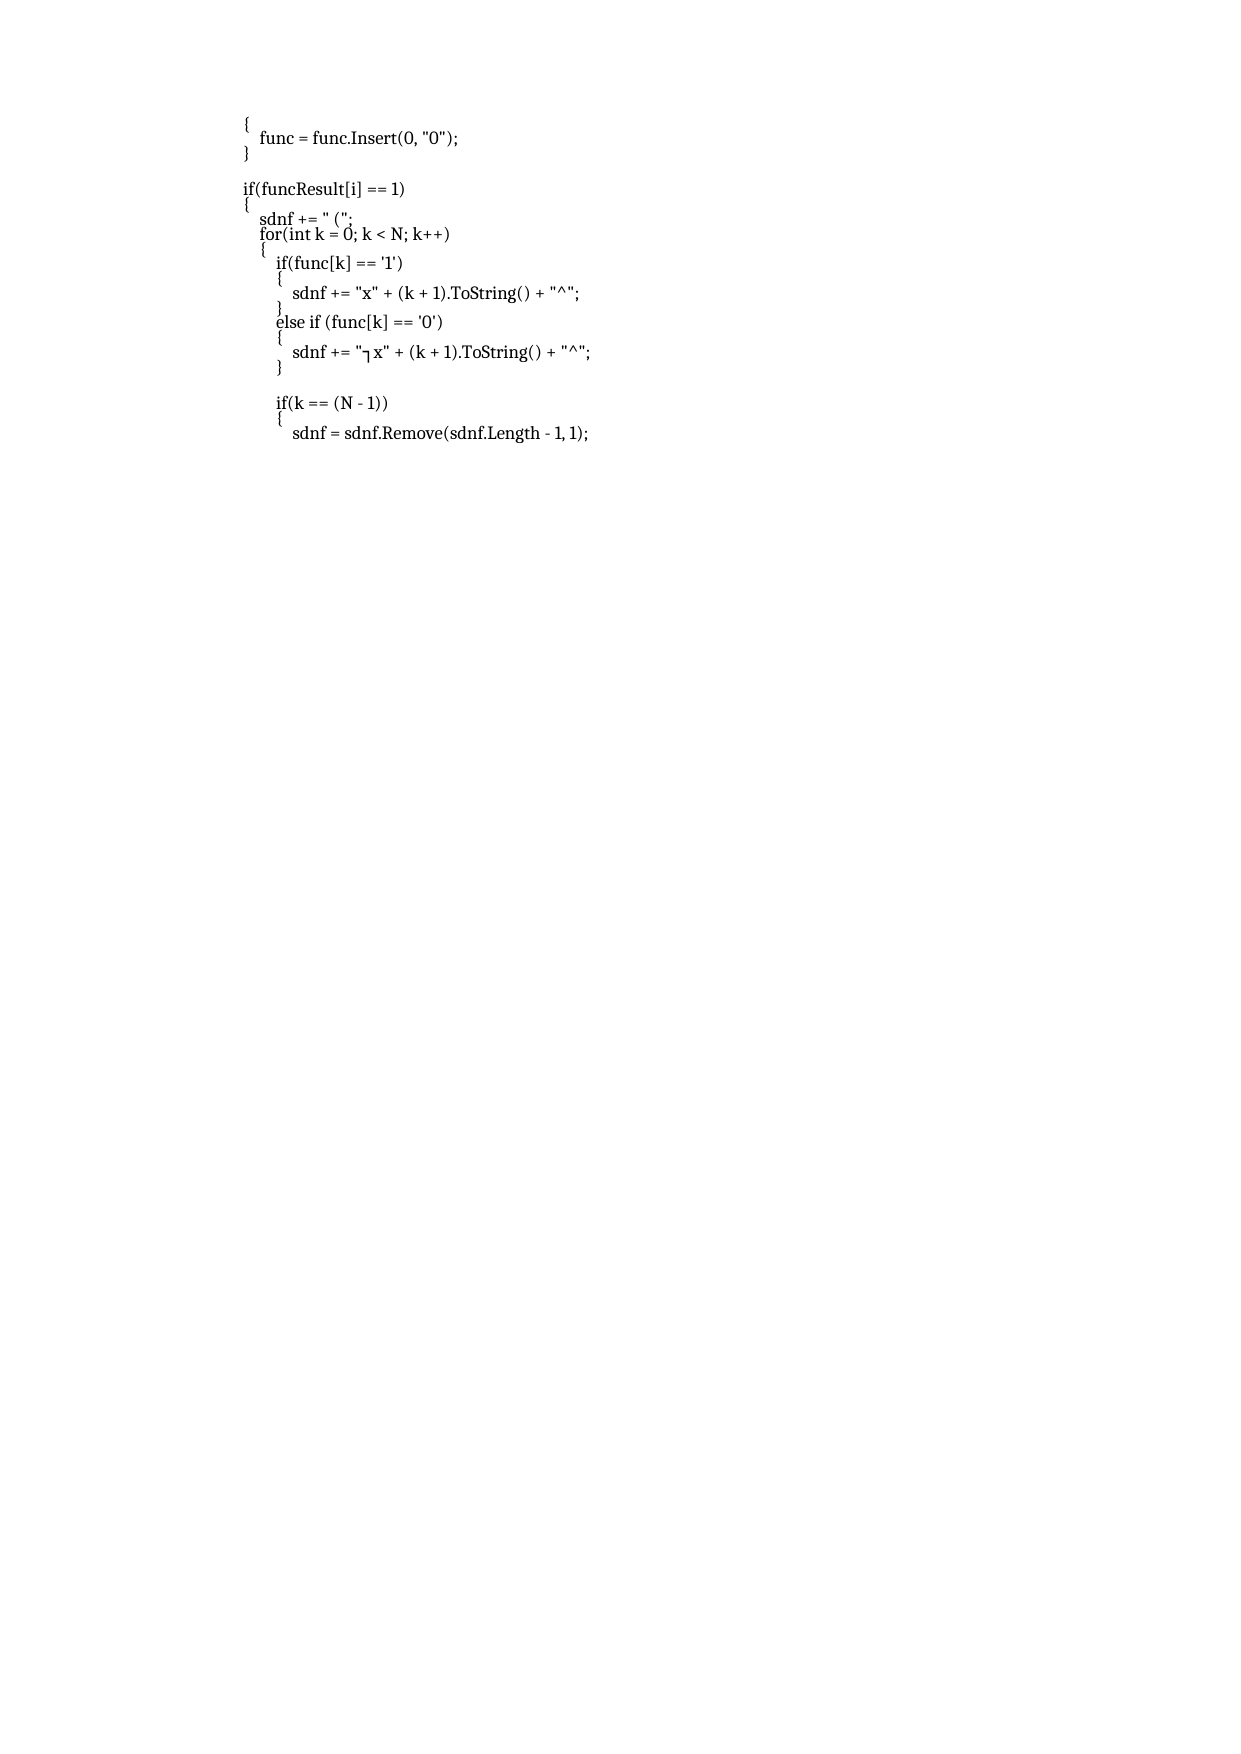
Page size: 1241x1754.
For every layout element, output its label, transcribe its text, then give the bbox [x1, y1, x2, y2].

text else if (func[k] == '0') [177, 317, 1152, 332]
text sdnf = sdnf.Remove(sdnf.Length - 1, 1); [177, 427, 1152, 442]
text sdnf += " ("; [177, 214, 1152, 228]
text { [177, 199, 1152, 214]
text } [177, 302, 1152, 317]
text { [177, 413, 1152, 427]
text if(func[k] == '1') [177, 258, 1152, 273]
text sdnf += "┐x" + (k + 1).ToString() + "^"; [177, 347, 1152, 362]
text { [177, 273, 1152, 288]
text { [177, 243, 1152, 258]
text for(int k = 0; k < N; k++) [177, 228, 1152, 243]
text { [177, 332, 1152, 347]
text { [177, 118, 1152, 133]
text } [177, 148, 1152, 162]
text sdnf += "x" + (k + 1).ToString() + "^"; [177, 288, 1152, 302]
text if(funcResult[i] == 1) [177, 184, 1152, 199]
text func = func.Insert(0, "0"); [177, 133, 1152, 148]
text } [177, 362, 1152, 376]
text if(k == (N - 1)) [177, 398, 1152, 413]
